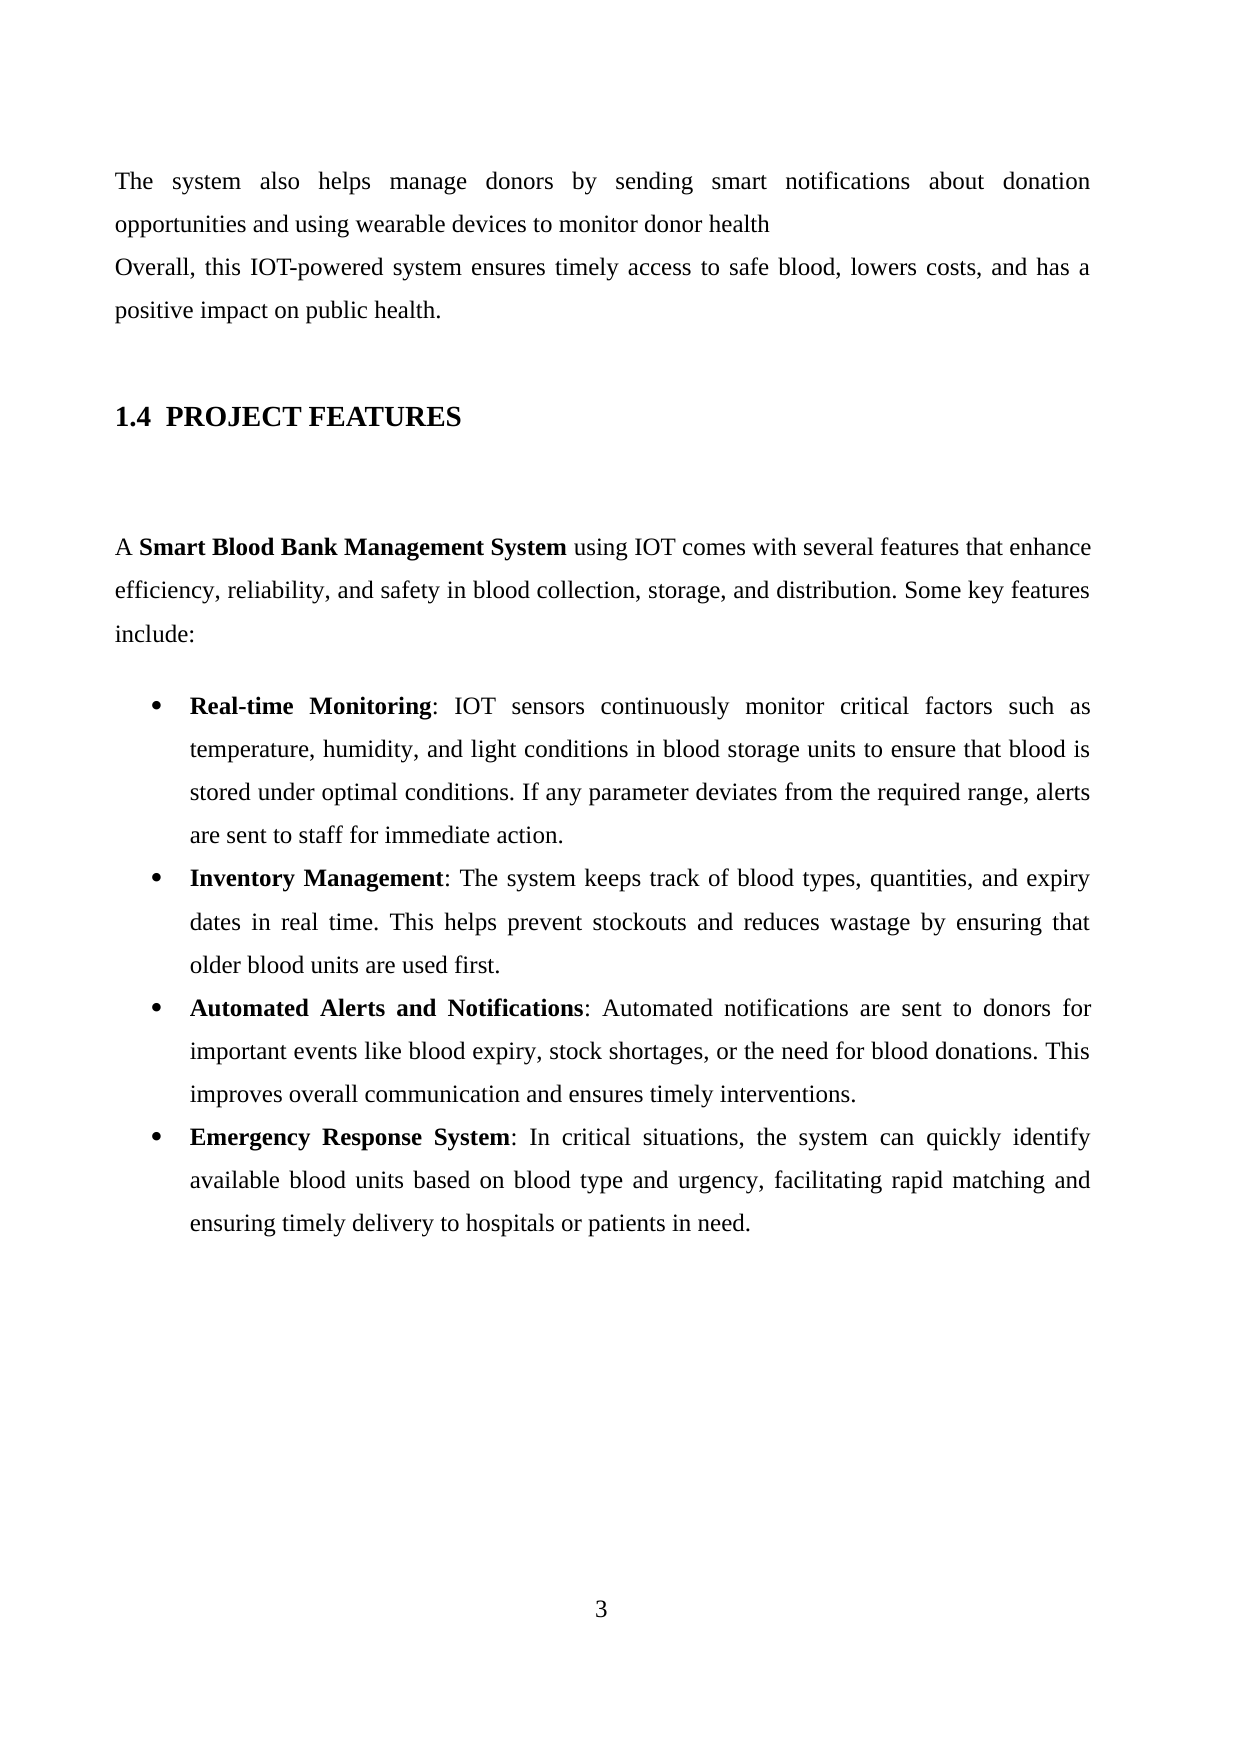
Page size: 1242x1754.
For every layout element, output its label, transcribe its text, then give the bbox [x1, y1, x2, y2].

text A Smart Blood Bank Management System using IOT comes with several features that enhance efficiency, reliability, and safety in blood collection, storage, and distribution. Some key features include: [114, 532, 1091, 647]
list Real-time Monitoring: IOT sensors continuously monitor critical factors such as temperature, humidity, and light conditions in blood storage units to ensure that blood is stored under optimal conditions. If any parameter deviates from the required range, alerts are sent to staff for immediate action. [152, 691, 1091, 849]
subtitle 1.4 PROJECT FEATURES [114, 399, 1091, 433]
text Overall, this IOT-powered system ensures timely access to safe blood, lowers costs, and has a positive impact on public health. [114, 252, 1091, 324]
list Emergency Response System: In critical situations, the system can quickly identify available blood units based on blood type and urgency, facilitating rapid matching and ensuring timely delivery to hospitals or patients in need. [152, 1122, 1091, 1237]
text The system also helps manage donors by sending smart notifications about donation opportunities and using wearable devices to monitor donor health [114, 166, 1091, 238]
list Inventory Management: The system keeps track of blood types, quantities, and expiry dates in real time. This helps prevent stockouts and reduces wastage by ensuring that older blood units are used first. [152, 863, 1091, 978]
list Automated Alerts and Notifications: Automated notifications are sent to donors for important events like blood expiry, stock shortages, or the need for blood donations. This improves overall communication and ensures timely interventions. [152, 993, 1091, 1108]
